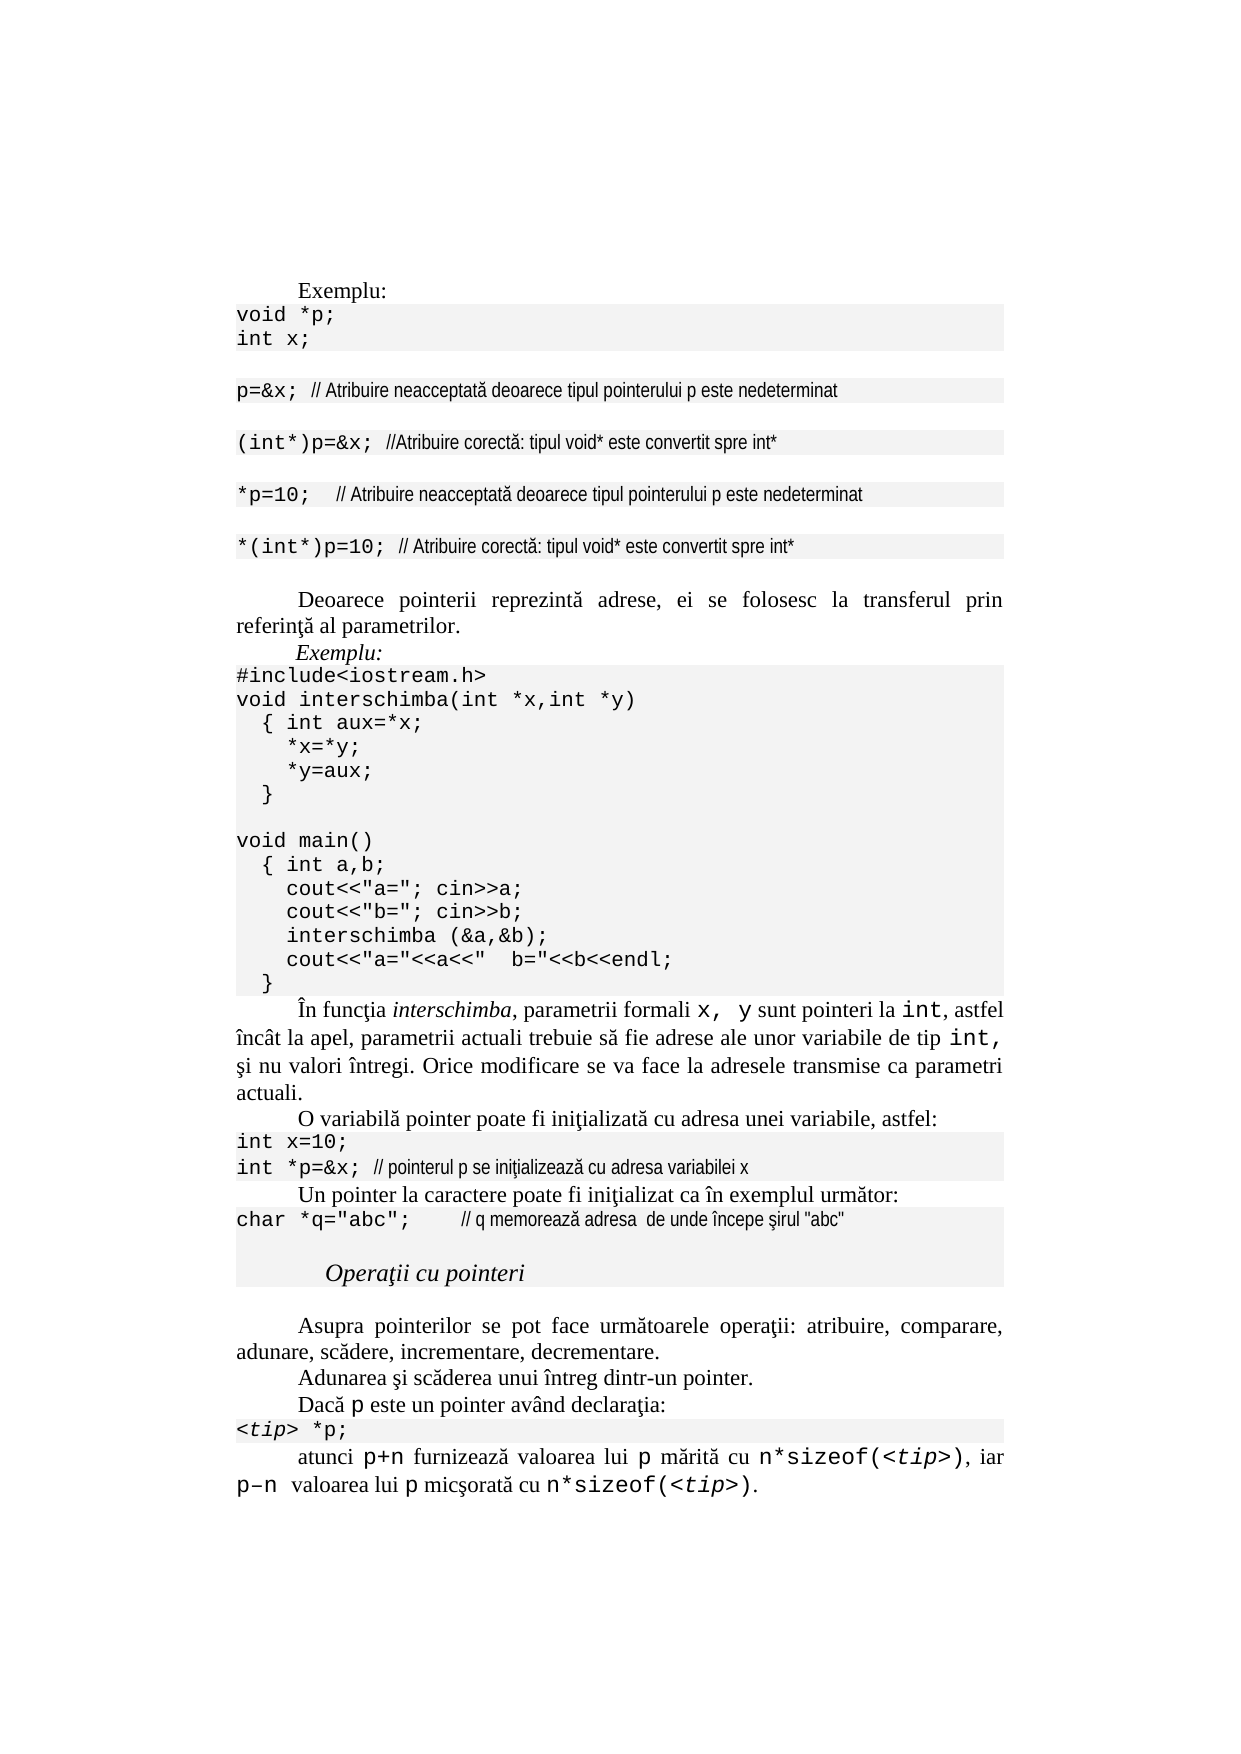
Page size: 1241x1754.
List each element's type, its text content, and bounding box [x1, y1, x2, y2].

text O variabilă pointer poate fi iniţializată cu adresa unei variabile, astfel: [236, 1105, 1004, 1132]
text } [236, 972, 1004, 996]
text Deoarece pointerii reprezintă adrese, ei se folosesc la transferul prin referinţă al parametrilor. [236, 586, 1004, 639]
text <tip> *p; [236, 1419, 1004, 1443]
text Operaţii cu pointeri [236, 1258, 1004, 1287]
text cout<<"b="; cin>>b; [236, 901, 1004, 925]
text { int a,b; [236, 854, 1004, 878]
text char *q="abc"; // q memorează adresa de unde începe şirul "abc" [236, 1207, 1004, 1233]
text void interschimba(int *x,int *y) [236, 689, 1004, 712]
text Asupra pointerilor se pot face următoarele operaţii: atribuire, comparare, adunare, scădere, incrementare, decrementare. [236, 1312, 1004, 1364]
text Exemplu: [236, 639, 1004, 665]
text cout<<"a="<<a<<" b="<<b<<endl; [236, 949, 1004, 972]
text *p=10; // Atribuire neacceptată deoarece tipul pointerului p este nedeterminat [236, 482, 1004, 507]
text interschimba (&a,&b); [236, 925, 1004, 949]
text *(int*)p=10; // Atribuire corectă: tipul void* este convertit spre int* [236, 534, 1004, 559]
text int x; [236, 328, 1004, 351]
text cout<<"a="; cin>>a; [236, 878, 1004, 901]
text void *p; [236, 304, 1004, 328]
text Un pointer la caractere poate fi iniţializat ca în exemplul următor: [236, 1181, 1004, 1207]
text p=&x; // Atribuire neacceptată deoarece tipul pointerului p este nedeterminat [236, 378, 1004, 403]
text atunci p+n furnizează valoarea lui p mărită cu n*sizeof(<tip>), iar p–n valoarea lui p micşorată cu n*sizeof(<tip>). [236, 1443, 1004, 1499]
text *x=*y; [236, 736, 1004, 759]
text (int*)p=&x; //Atribuire corectă: tipul void* este convertit spre int* [236, 430, 1004, 455]
text #include<iostream.h> [236, 665, 1004, 689]
text void main() [236, 831, 1004, 854]
text Adunarea şi scăderea unui întreg dintr-un pointer. [236, 1364, 1004, 1391]
text } [236, 783, 1004, 807]
text int x=10; [236, 1132, 1004, 1155]
text Dacă p este un pointer având declaraţia: [236, 1391, 1004, 1419]
text *y=aux; [236, 759, 1004, 783]
text În funcţia interschimba, parametrii formali x, y sunt pointeri la int, astfel încât la apel, parametrii actuali trebuie să fie adrese ale unor variabile de tip int, şi nu valori întregi. Orice modificare se va face la adresele transmise ca parametri actuali. [236, 996, 1004, 1105]
text { int aux=*x; [236, 712, 1004, 736]
text Exemplu: [236, 278, 1004, 304]
text int *p=&x; // pointerul p se iniţializează cu adresa variabilei x [236, 1155, 1004, 1181]
